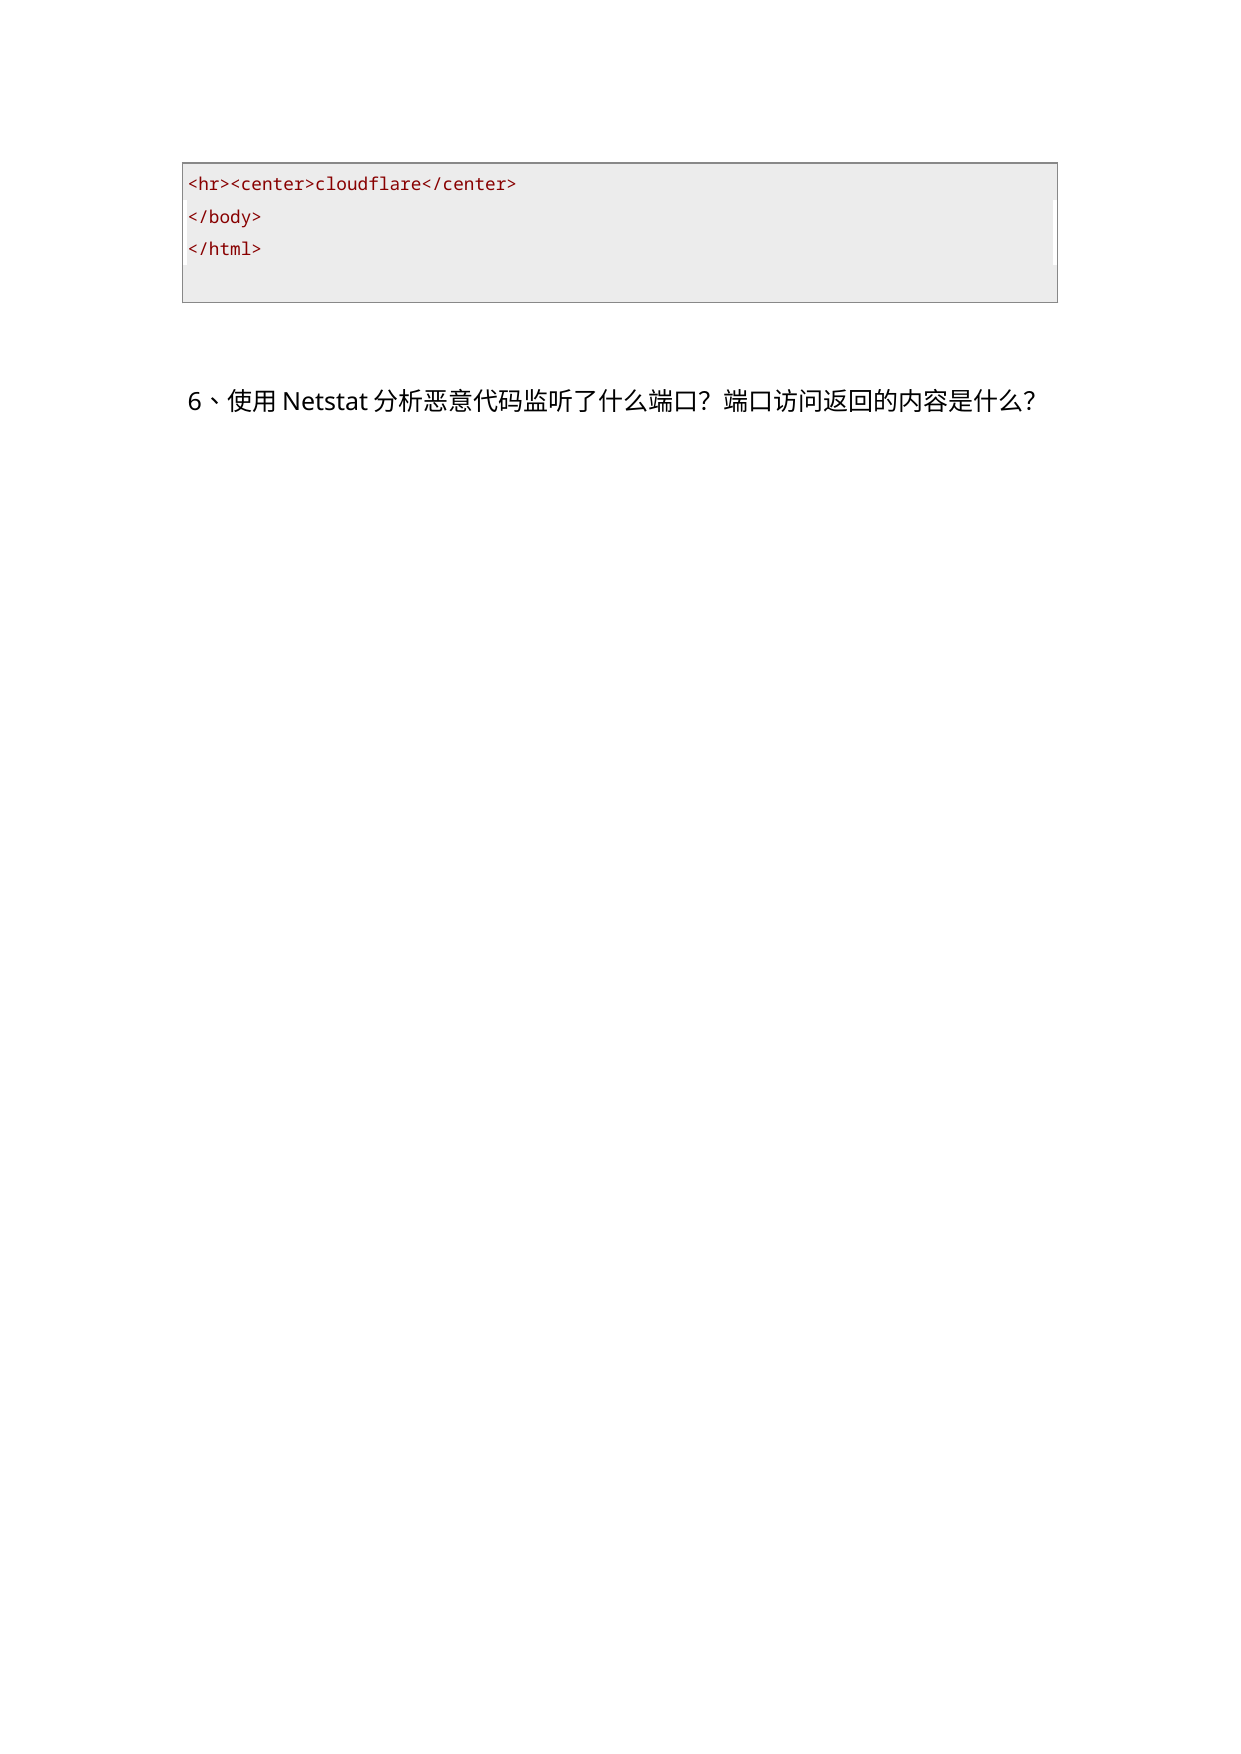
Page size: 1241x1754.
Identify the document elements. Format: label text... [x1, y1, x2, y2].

text <hr><center>cloudflare</center> [183, 164, 1057, 200]
list 使用Netstat分析恶意代码监听了什么端口？端口访问返回的内容是什么？ [187, 368, 1053, 433]
text </body> [187, 200, 1053, 233]
text </html> [187, 233, 1053, 259]
